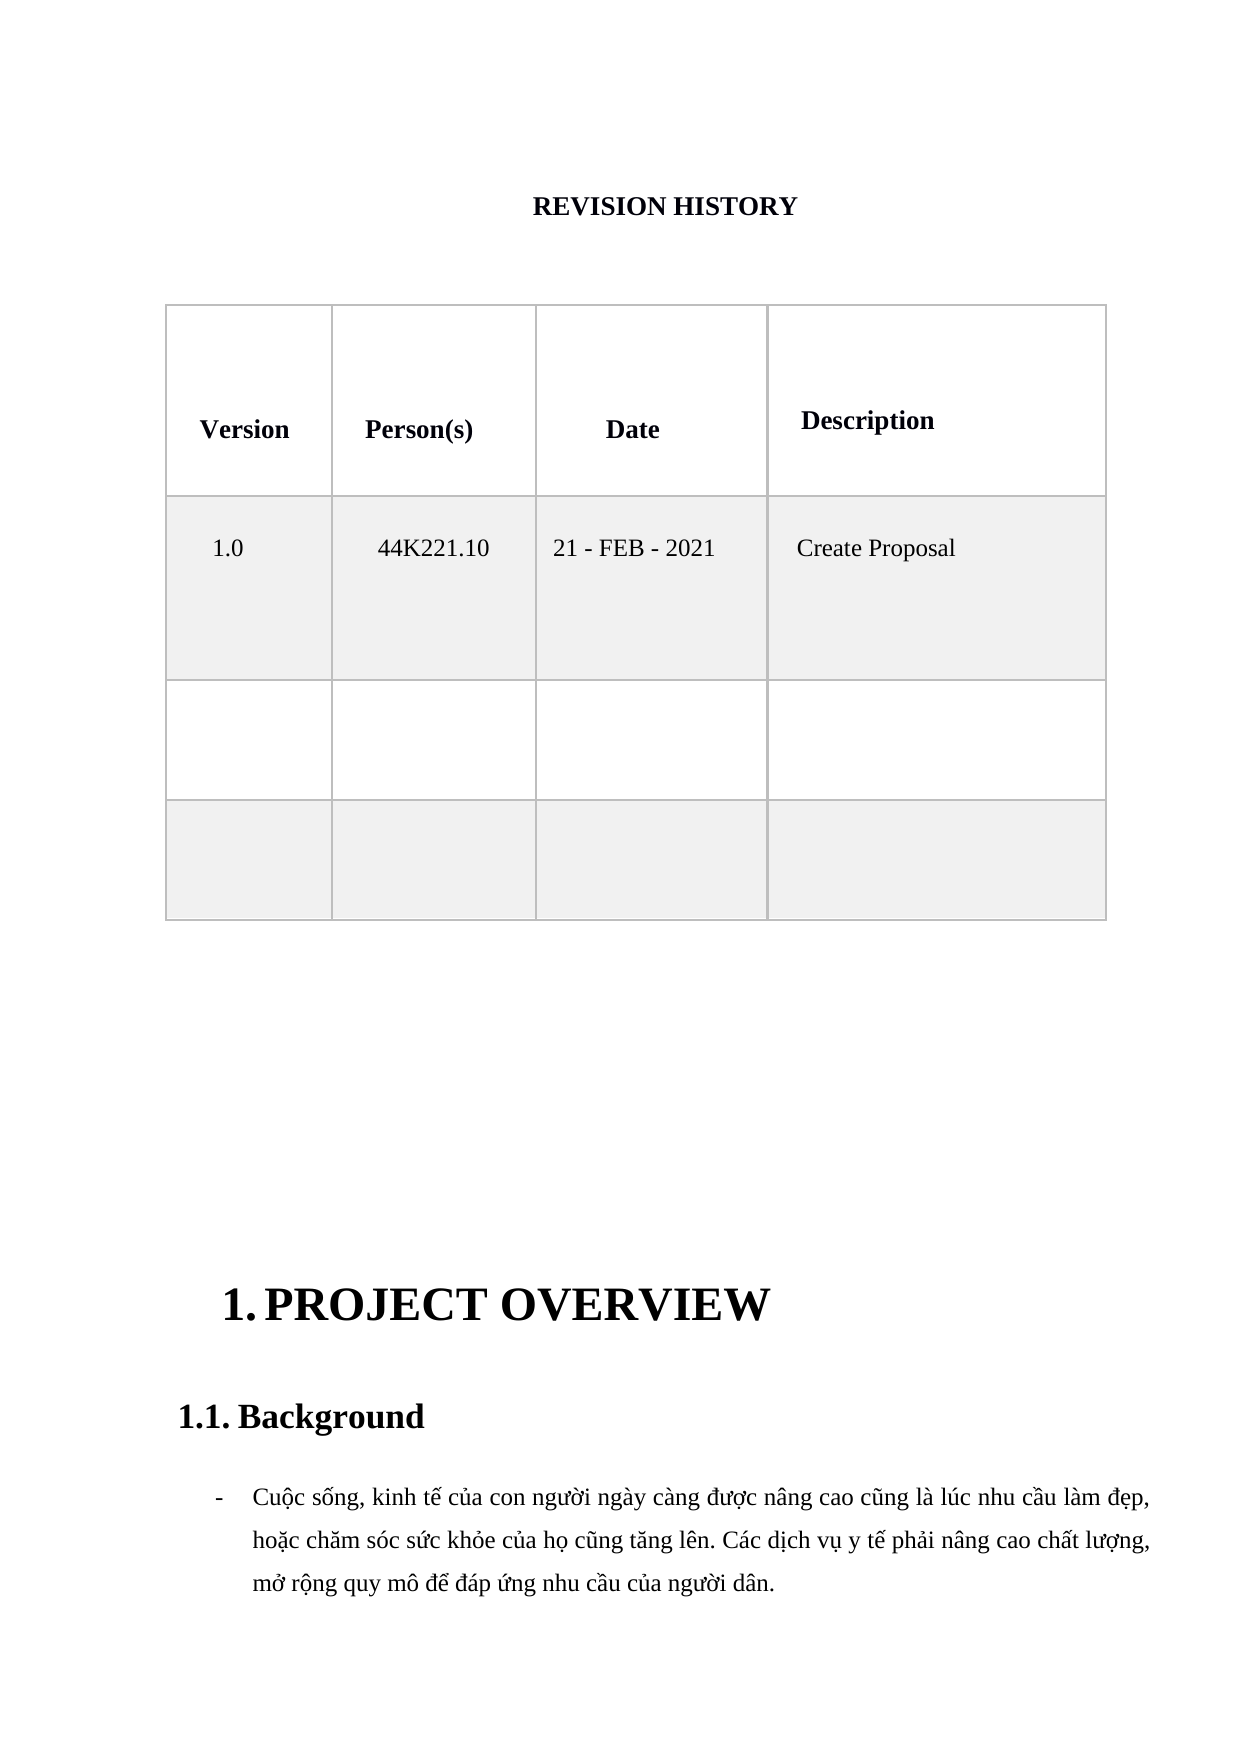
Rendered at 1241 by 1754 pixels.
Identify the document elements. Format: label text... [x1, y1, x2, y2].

table_cell 44K221.10 [333, 497, 535, 679]
table_cell [333, 801, 535, 918]
table_header Person(s) [333, 306, 535, 495]
table_cell [167, 801, 331, 918]
table_cell [167, 681, 331, 799]
text REVISION HISTORY [177, 190, 1154, 221]
table_cell [333, 681, 535, 799]
table_cell 21 - FEB - 2021 [537, 497, 766, 679]
list Cuộc sống, kinh tế của con người ngày càng được nâng cao cũng là lúc nhu cầu làm đẹp, hoặc chăm sóc sức khỏe của họ cũng tăng lên. Các dịch vụ y tế phải nâng cao chất lượng, mở rộng quy mô để đáp ứng nhu cầu của người dân. [215, 1482, 1152, 1597]
table_header Description [769, 306, 1105, 495]
subtitle 1.1. Background [177, 1395, 1152, 1436]
table_header Date [537, 306, 766, 495]
table_cell [769, 681, 1105, 799]
table_header Version [167, 306, 331, 495]
table_cell Create Proposal [769, 497, 1105, 679]
table_cell 1.0 [167, 497, 331, 679]
table_cell [537, 801, 766, 918]
table_cell [769, 801, 1105, 918]
table_cell [537, 681, 766, 799]
subtitle 1. PROJECT OVERVIEW [221, 1275, 1152, 1330]
